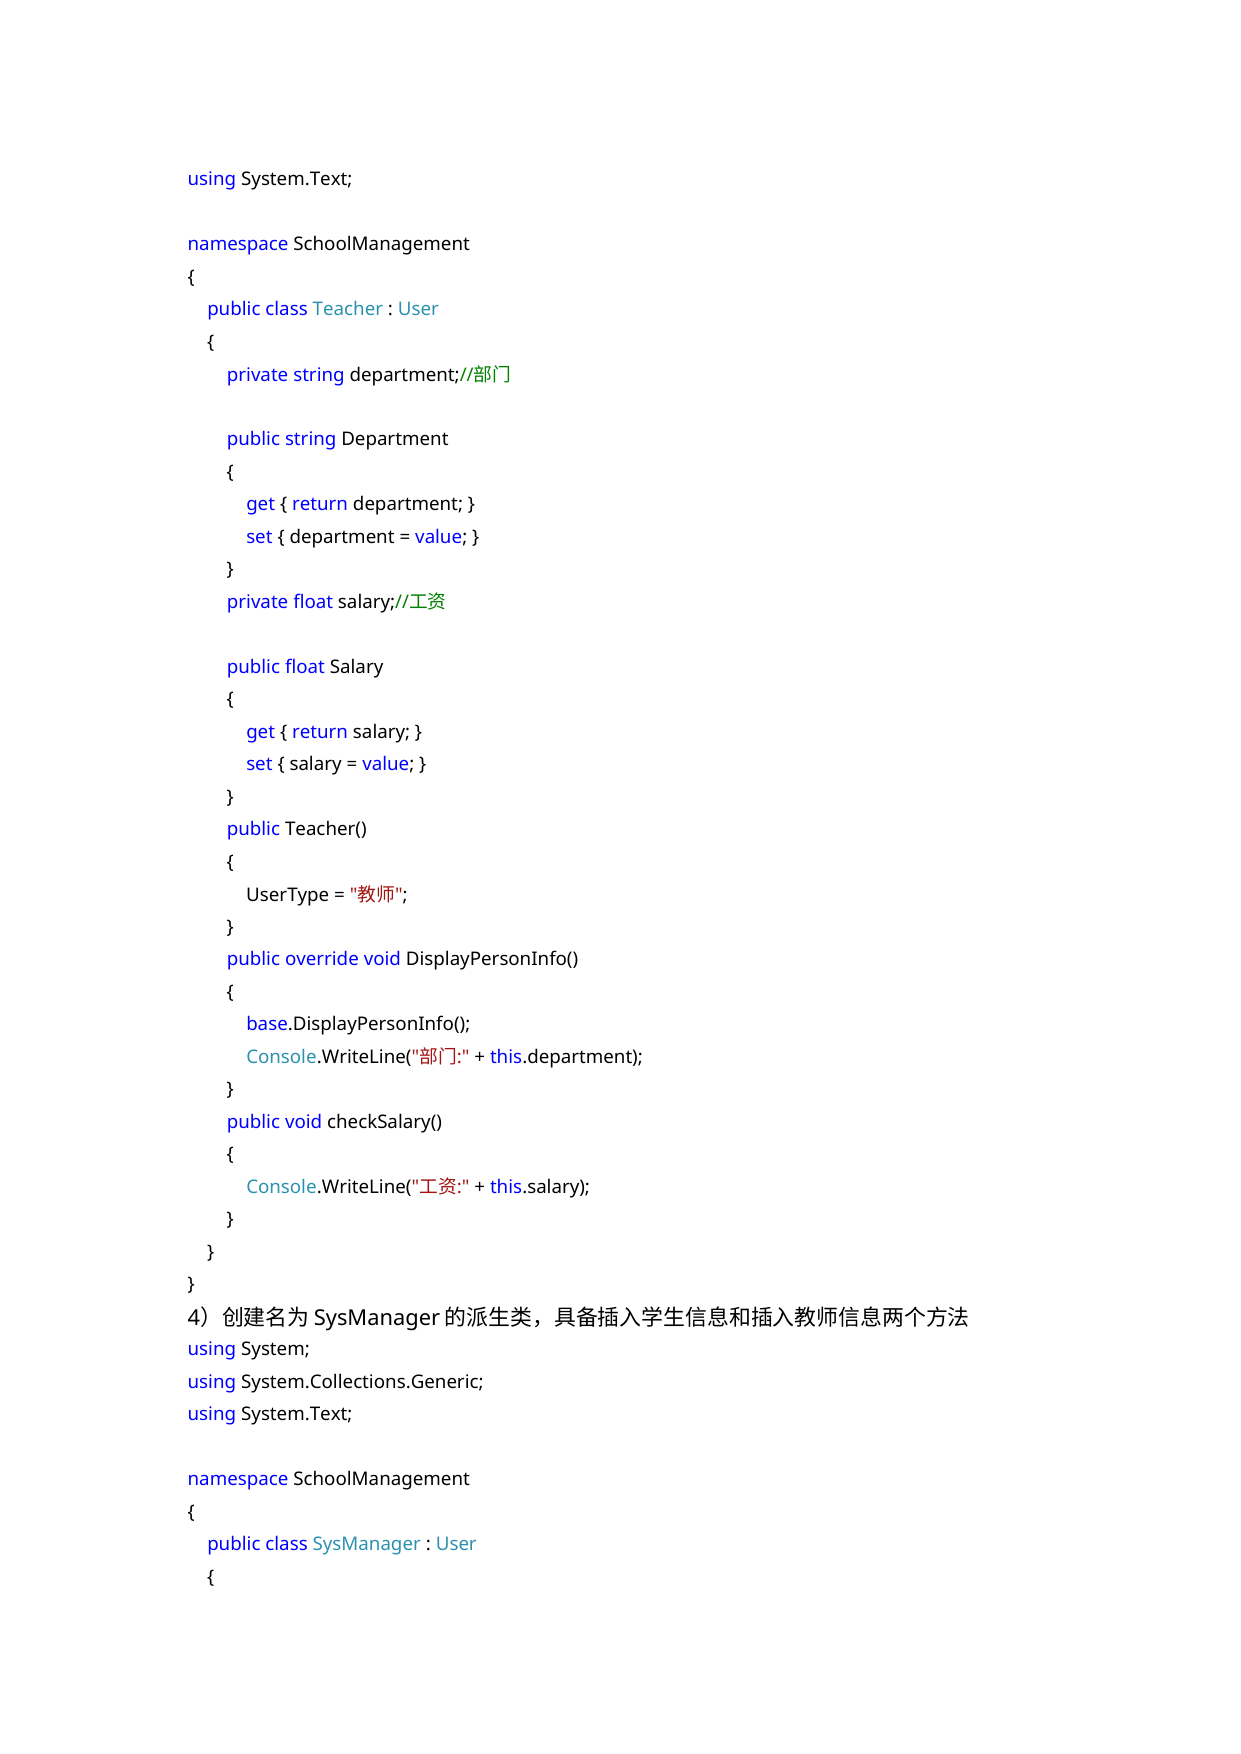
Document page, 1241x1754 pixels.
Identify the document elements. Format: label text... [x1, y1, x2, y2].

text 4）创建名为SysManager的派生类，具备插入学生信息和插入教师信息两个方法 [187, 1299, 1053, 1332]
text } [187, 779, 1053, 812]
text } [187, 909, 1053, 942]
text Console.WriteLine("部门:" + this.department); [187, 1039, 1053, 1072]
text public class SysManager : User [187, 1527, 1053, 1559]
text set { salary = value; } [187, 747, 1053, 779]
text public float Salary [187, 649, 1053, 682]
text UserType = "教师"; [187, 877, 1053, 909]
text } [187, 552, 1053, 584]
text public override void DisplayPersonInfo() [187, 942, 1053, 974]
text using System.Collections.Generic; [187, 1364, 1053, 1397]
text { [187, 682, 1053, 714]
text public string Department [187, 422, 1053, 454]
text private float salary;//工资 [187, 584, 1053, 617]
text { [187, 844, 1053, 877]
text { [187, 974, 1053, 1007]
text { [187, 259, 1053, 292]
text using System; [187, 1332, 1053, 1364]
text } [187, 1072, 1053, 1104]
text using System.Text; [187, 162, 1053, 194]
text { [187, 454, 1053, 487]
text get { return department; } [187, 487, 1053, 519]
text namespace SchoolManagement [187, 1462, 1053, 1494]
text set { department = value; } [187, 519, 1053, 552]
text namespace SchoolManagement [187, 227, 1053, 259]
text using System.Text; [187, 1397, 1053, 1429]
text { [187, 1494, 1053, 1527]
text { [187, 1137, 1053, 1169]
text private string department;//部门 [187, 357, 1053, 389]
text } [187, 1202, 1053, 1234]
text { [187, 324, 1053, 357]
text public Teacher() [187, 812, 1053, 844]
text Console.WriteLine("工资:" + this.salary); [187, 1169, 1053, 1202]
text } [187, 1267, 1053, 1299]
text public void checkSalary() [187, 1104, 1053, 1137]
text { [187, 1559, 1053, 1592]
text get { return salary; } [187, 714, 1053, 747]
text public class Teacher : User [187, 292, 1053, 324]
text base.DisplayPersonInfo(); [187, 1007, 1053, 1039]
text } [187, 1234, 1053, 1267]
